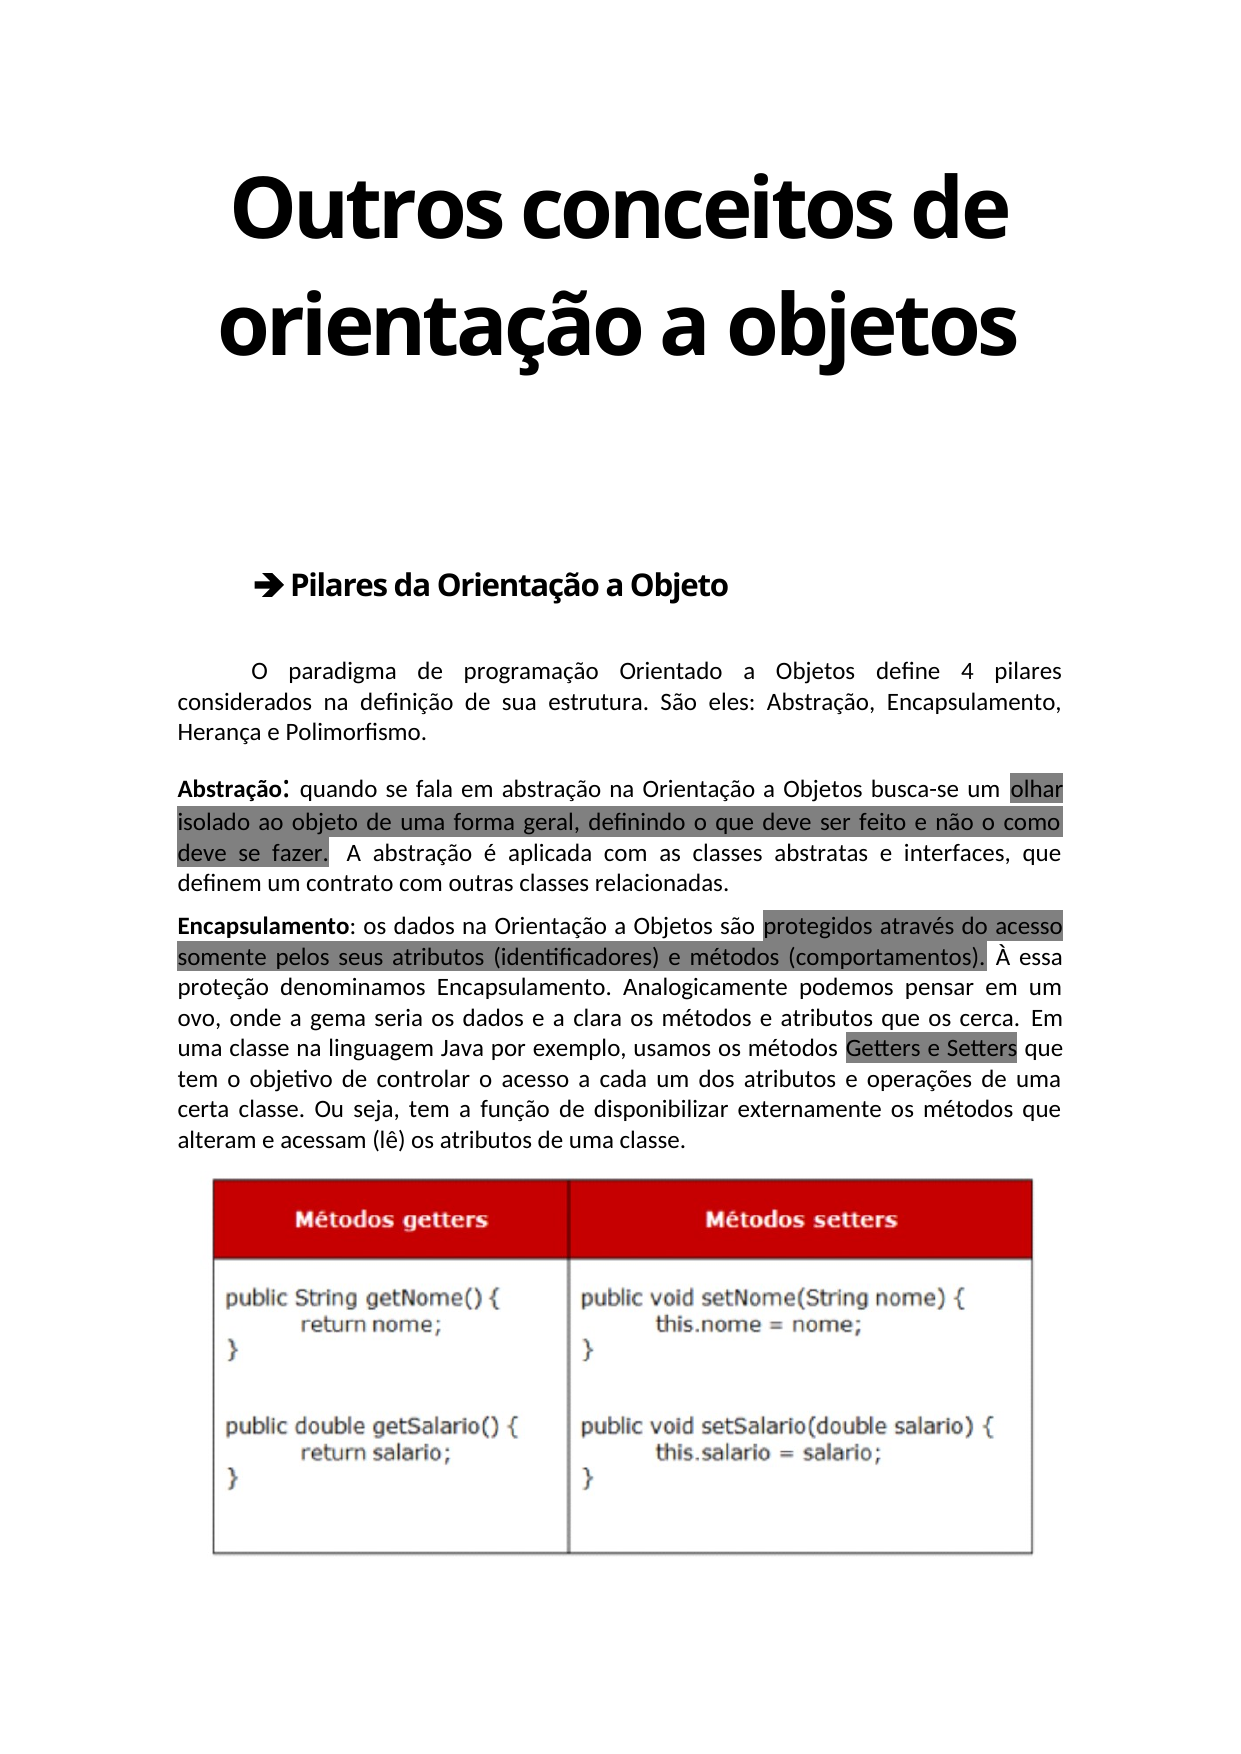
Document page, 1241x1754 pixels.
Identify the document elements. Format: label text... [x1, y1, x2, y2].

text Outros conceitos de orientação a objetos [177, 148, 1063, 380]
text Abstração: quando se fala em abstração na Orientação a Objetos busca-se um olhar isolado ao objeto de uma forma geral, definindo o que deve ser feito e não o como deve se fazer. A abstração é aplicada com as classes abstratas e interfaces, que definem um contrato com outras classes relacionadas. [177, 763, 1063, 806]
text O paradigma de programação Orientado a Objetos define 4 pilares considerados na definição de sua estrutura. São eles: Abstração, Encapsulamento, Herança e Polimorfismo. [177, 655, 1063, 747]
picture [200, 1171, 1040, 1565]
text Encapsulamento: os dados na Orientação a Objetos são protegidos através do acesso somente pelos seus atributos (identificadores) e métodos (comportamentos). À essa proteção denominamos Encapsulamento. Analogicamente podemos pensar em um ovo, onde a gema seria os dados e a clara os métodos e atributos que os cerca. Em uma classe na linguagem Java por exemplo, usamos os métodos Getters e Setters que tem o objetivo de controlar o acesso a cada um dos atributos e operações de uma certa classe. Ou seja, tem a função de disponibilizar externamente os métodos que alteram e acessam (lê) os atributos de uma classe. [177, 941, 1063, 1154]
text Abstração: quando se fala em abstração na Orientação a Objetos busca-se um olhar isolado ao objeto de uma forma geral, definindo o que deve ser feito e não o como deve se fazer. A abstração é aplicada com as classes abstratas e interfaces, que definem um contrato com outras classes relacionadas. [177, 837, 1063, 898]
list Pilares da Orientação a Objeto [252, 555, 1063, 605]
